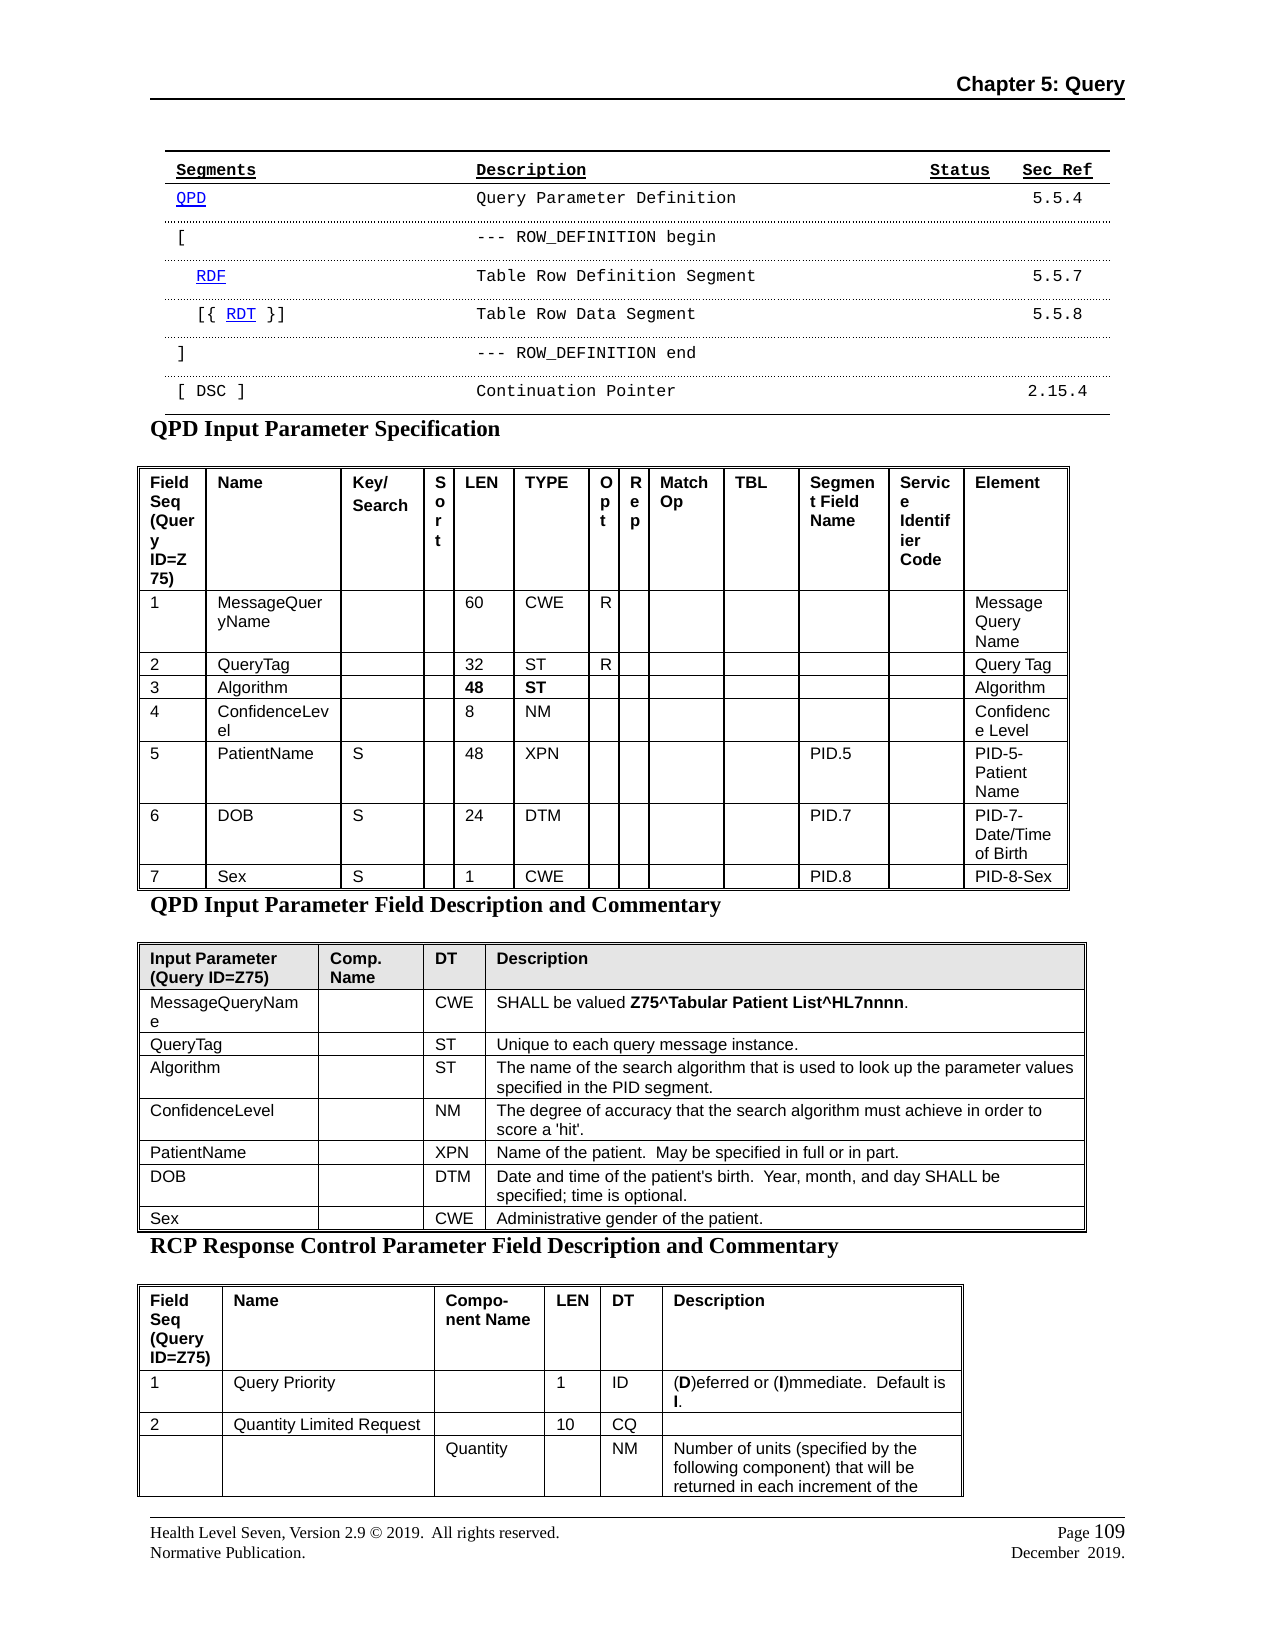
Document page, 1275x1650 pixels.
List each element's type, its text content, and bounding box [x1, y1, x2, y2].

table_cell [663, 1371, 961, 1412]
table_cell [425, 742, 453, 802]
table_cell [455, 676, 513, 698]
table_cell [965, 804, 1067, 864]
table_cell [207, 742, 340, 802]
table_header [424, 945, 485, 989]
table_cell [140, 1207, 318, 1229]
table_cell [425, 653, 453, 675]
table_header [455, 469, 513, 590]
text QPD Input Parameter Field Description and Commentary [150, 891, 1125, 917]
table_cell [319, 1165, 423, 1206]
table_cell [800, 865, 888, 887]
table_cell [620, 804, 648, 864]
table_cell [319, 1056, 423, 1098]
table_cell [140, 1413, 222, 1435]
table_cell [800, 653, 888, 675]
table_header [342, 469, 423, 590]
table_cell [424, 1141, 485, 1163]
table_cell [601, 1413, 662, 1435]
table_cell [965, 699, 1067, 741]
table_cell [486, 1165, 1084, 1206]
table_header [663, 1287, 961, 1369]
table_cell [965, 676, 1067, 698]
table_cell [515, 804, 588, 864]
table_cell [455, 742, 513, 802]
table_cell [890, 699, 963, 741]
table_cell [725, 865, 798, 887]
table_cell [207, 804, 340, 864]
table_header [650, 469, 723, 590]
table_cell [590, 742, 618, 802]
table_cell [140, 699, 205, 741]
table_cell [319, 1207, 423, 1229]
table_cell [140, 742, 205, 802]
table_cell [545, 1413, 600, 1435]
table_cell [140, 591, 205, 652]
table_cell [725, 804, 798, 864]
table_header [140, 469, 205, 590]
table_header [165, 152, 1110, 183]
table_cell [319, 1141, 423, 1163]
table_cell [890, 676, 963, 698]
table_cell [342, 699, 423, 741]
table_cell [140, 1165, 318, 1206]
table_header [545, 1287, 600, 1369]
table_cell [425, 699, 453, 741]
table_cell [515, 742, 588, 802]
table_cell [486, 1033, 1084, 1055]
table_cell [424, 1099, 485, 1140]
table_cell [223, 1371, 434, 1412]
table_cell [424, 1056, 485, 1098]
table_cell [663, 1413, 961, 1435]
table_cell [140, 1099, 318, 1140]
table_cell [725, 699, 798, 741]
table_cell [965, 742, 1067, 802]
text QPD Input Parameter Specification [150, 414, 1125, 441]
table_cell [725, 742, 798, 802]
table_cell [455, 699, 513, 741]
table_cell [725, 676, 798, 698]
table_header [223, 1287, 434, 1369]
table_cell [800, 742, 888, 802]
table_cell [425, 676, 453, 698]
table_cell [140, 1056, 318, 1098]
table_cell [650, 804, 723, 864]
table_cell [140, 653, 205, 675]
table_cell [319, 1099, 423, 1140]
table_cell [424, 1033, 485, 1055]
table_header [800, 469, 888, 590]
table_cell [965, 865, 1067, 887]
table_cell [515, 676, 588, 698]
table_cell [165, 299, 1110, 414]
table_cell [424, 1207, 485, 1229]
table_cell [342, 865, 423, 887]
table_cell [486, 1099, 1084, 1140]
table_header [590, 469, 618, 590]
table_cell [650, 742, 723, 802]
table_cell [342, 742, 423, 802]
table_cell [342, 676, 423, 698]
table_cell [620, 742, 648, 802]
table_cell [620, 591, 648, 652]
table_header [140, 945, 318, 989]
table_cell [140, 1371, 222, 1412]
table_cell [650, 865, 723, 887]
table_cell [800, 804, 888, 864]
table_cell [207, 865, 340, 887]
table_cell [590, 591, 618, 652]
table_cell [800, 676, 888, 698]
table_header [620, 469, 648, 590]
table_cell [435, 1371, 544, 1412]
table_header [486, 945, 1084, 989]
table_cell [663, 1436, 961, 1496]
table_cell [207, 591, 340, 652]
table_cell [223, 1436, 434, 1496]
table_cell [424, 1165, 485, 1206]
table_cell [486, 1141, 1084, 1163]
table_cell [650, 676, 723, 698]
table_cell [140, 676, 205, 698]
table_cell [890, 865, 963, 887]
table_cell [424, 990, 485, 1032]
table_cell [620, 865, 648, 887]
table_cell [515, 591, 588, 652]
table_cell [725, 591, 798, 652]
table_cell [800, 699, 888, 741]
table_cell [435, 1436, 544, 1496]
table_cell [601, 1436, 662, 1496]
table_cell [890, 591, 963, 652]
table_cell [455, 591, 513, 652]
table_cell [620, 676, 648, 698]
text RCP Response Control Parameter Field Description and Commentary [150, 1232, 1125, 1259]
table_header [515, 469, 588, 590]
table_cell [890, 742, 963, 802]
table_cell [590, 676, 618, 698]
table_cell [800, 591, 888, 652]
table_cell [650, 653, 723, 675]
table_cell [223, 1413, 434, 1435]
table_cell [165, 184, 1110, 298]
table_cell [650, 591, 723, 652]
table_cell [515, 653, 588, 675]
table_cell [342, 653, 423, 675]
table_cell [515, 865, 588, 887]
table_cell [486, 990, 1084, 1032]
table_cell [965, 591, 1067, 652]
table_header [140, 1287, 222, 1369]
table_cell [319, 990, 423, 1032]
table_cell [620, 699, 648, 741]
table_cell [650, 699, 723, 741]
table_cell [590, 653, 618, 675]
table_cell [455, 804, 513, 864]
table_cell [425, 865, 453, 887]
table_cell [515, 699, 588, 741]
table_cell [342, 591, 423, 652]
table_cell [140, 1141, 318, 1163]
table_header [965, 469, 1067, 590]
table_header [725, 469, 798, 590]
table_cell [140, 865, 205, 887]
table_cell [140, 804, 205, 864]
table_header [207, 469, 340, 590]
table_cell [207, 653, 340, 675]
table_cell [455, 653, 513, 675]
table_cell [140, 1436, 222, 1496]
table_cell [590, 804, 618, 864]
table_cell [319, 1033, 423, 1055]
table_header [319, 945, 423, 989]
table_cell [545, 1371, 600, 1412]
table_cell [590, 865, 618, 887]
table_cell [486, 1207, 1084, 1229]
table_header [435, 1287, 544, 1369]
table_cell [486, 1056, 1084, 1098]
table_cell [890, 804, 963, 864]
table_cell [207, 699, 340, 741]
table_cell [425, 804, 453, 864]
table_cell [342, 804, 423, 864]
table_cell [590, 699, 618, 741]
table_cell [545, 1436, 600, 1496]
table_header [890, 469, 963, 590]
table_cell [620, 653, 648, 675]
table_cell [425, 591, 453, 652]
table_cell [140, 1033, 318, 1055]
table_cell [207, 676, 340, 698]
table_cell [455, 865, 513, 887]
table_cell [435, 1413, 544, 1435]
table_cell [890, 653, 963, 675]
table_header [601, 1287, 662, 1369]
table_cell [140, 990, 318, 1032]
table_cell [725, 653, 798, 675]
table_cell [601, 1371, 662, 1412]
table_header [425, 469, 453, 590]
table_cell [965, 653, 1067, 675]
